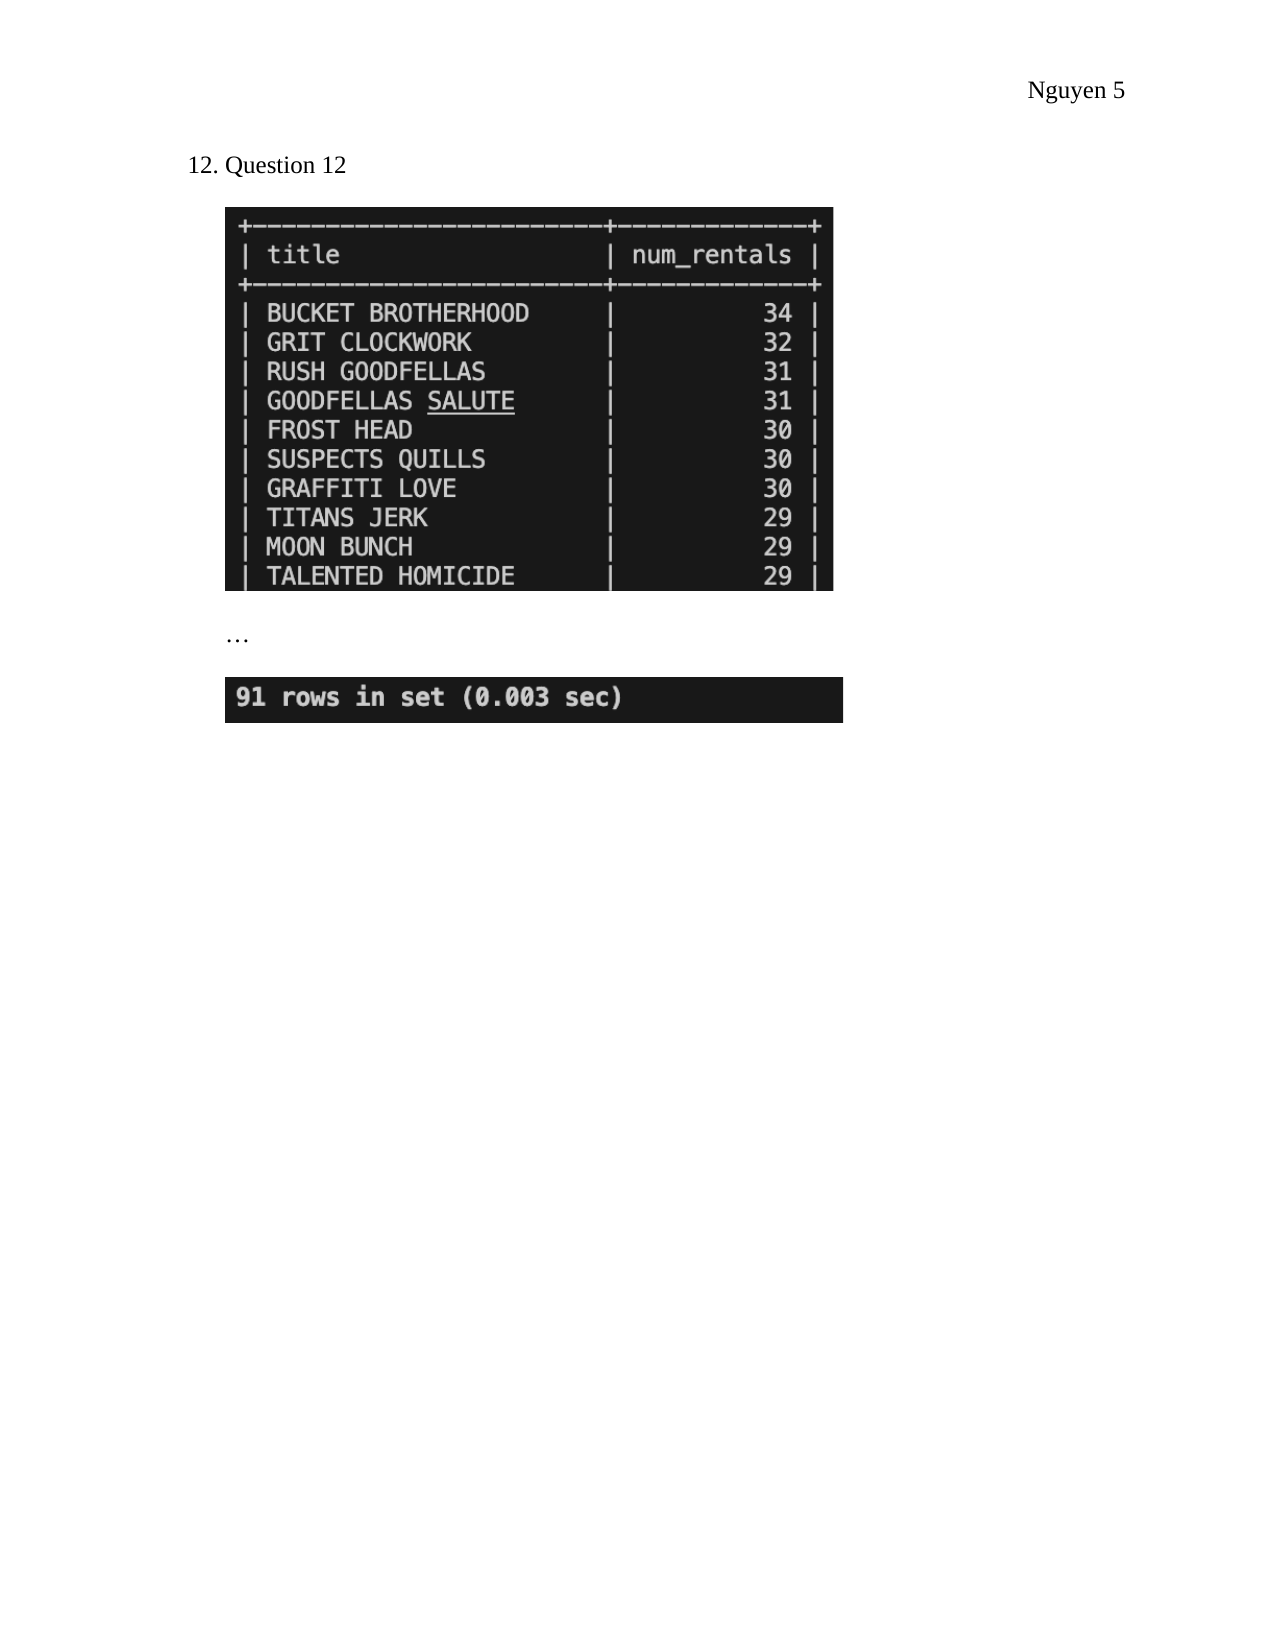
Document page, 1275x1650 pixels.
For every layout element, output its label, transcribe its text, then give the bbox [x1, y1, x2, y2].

list Question 12 [187, 150, 1125, 179]
list … [225, 619, 1125, 648]
picture [225, 207, 834, 591]
picture [225, 677, 844, 723]
